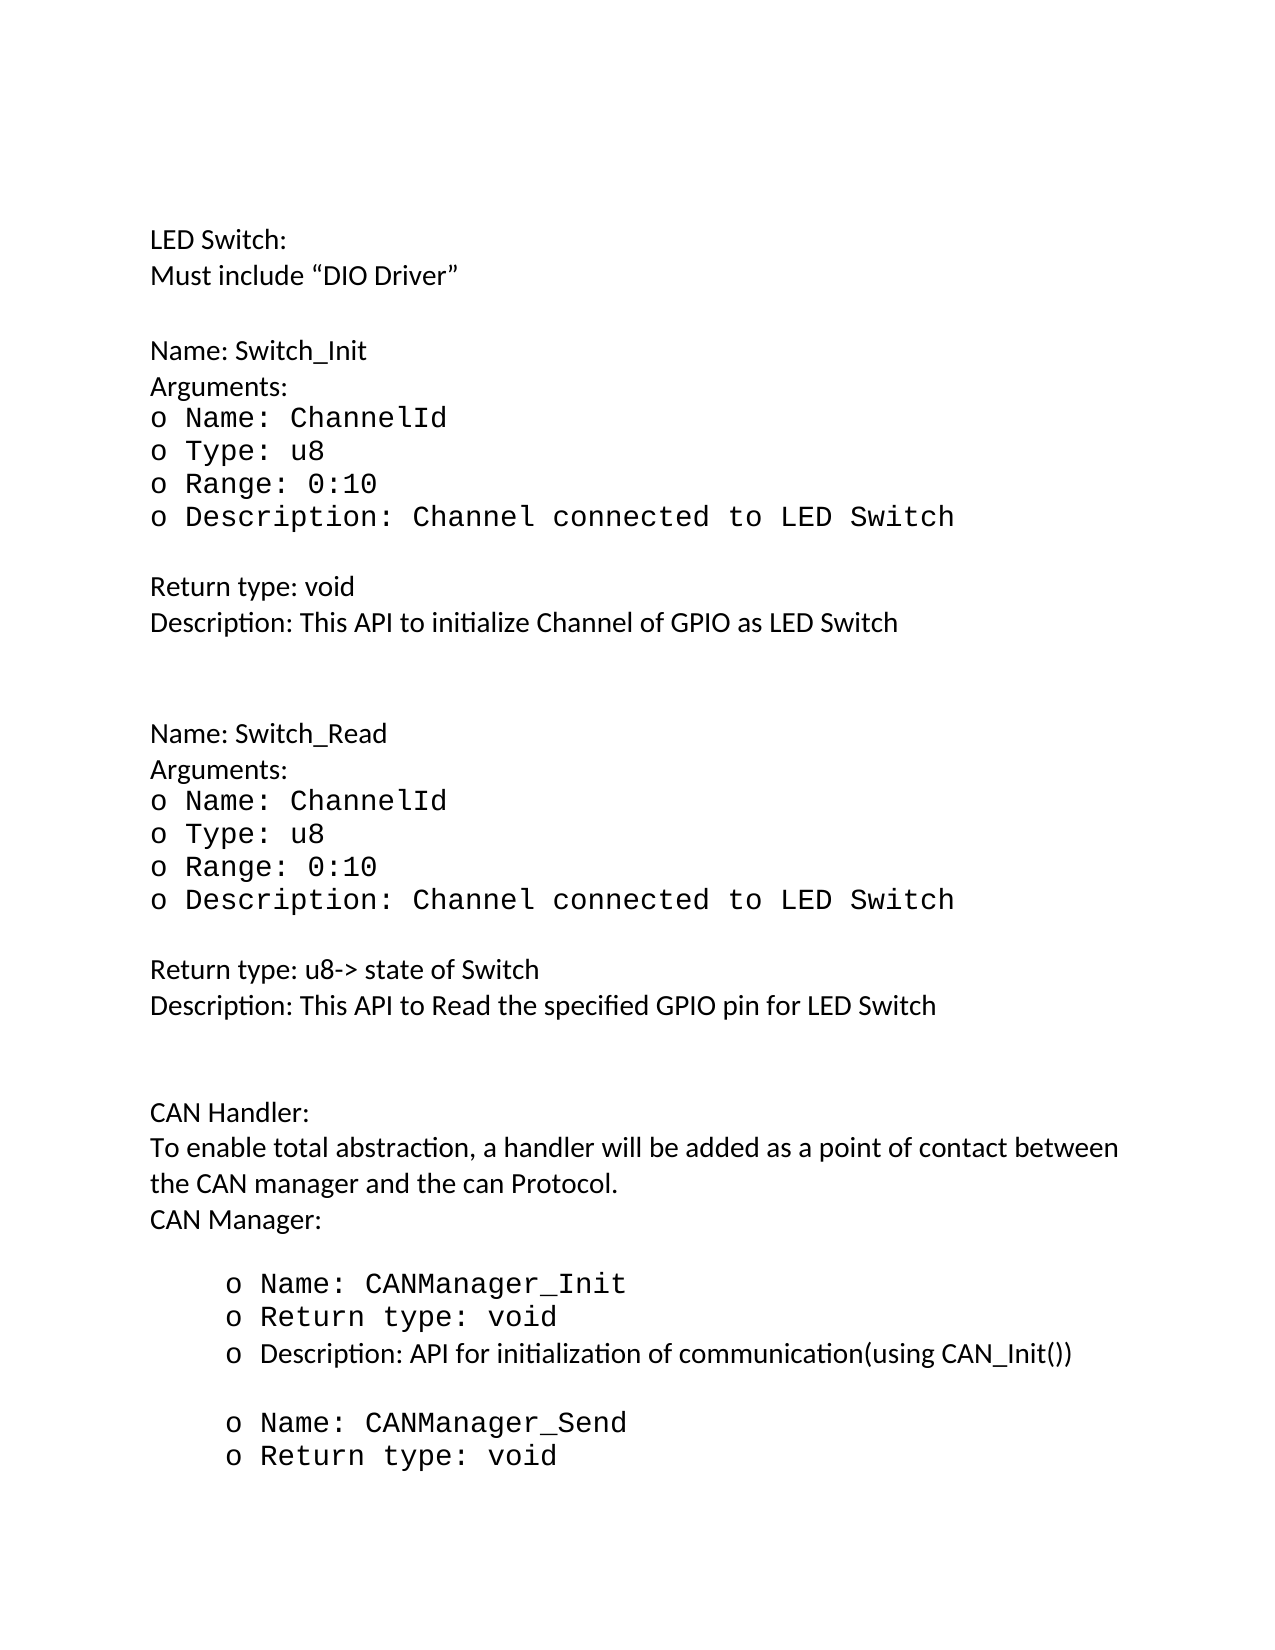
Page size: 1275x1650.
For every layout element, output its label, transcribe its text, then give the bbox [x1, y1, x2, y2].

list o Name: ChannelId [150, 786, 1125, 819]
list o Return type: void [150, 1441, 1125, 1474]
text Description: This API to initialize Channel of GPIO as LED Switch [150, 604, 1125, 640]
list o Description: Channel connected to LED Switch [150, 502, 1125, 536]
text Return type: void [150, 568, 1125, 604]
list o Range: 0:10 [150, 469, 1125, 502]
list o Range: 0:10 [150, 852, 1125, 885]
list o Name: CANManager_Init [150, 1269, 1125, 1302]
list o Return type: void [150, 1302, 1125, 1336]
text Name: Switch_Read [150, 715, 1125, 751]
text CAN Manager: [150, 1201, 1125, 1236]
text To enable total abstraction, a handler will be added as a point of contact between the CAN manager and the can Protocol. [150, 1129, 1125, 1201]
text Name: Switch_Init [150, 332, 1125, 368]
list o Type: u8 [150, 819, 1125, 852]
text LED Switch: [150, 221, 1125, 257]
text CAN Handler: [150, 1094, 1125, 1129]
list o Description: API for initialization of communication(using CAN_Init()) [150, 1336, 1125, 1373]
list o Description: Channel connected to LED Switch [150, 885, 1125, 918]
list o Name: ChannelId [150, 403, 1125, 436]
text Return type: u8-> state of Switch [150, 951, 1125, 987]
text Arguments: [150, 368, 1125, 403]
list o Type: u8 [150, 436, 1125, 469]
text Must include “DIO Driver” [150, 257, 1125, 292]
text Description: This API to Read the specified GPIO pin for LED Switch [150, 987, 1125, 1023]
text Arguments: [150, 751, 1125, 786]
list o Name: CANManager_Send [150, 1408, 1125, 1441]
